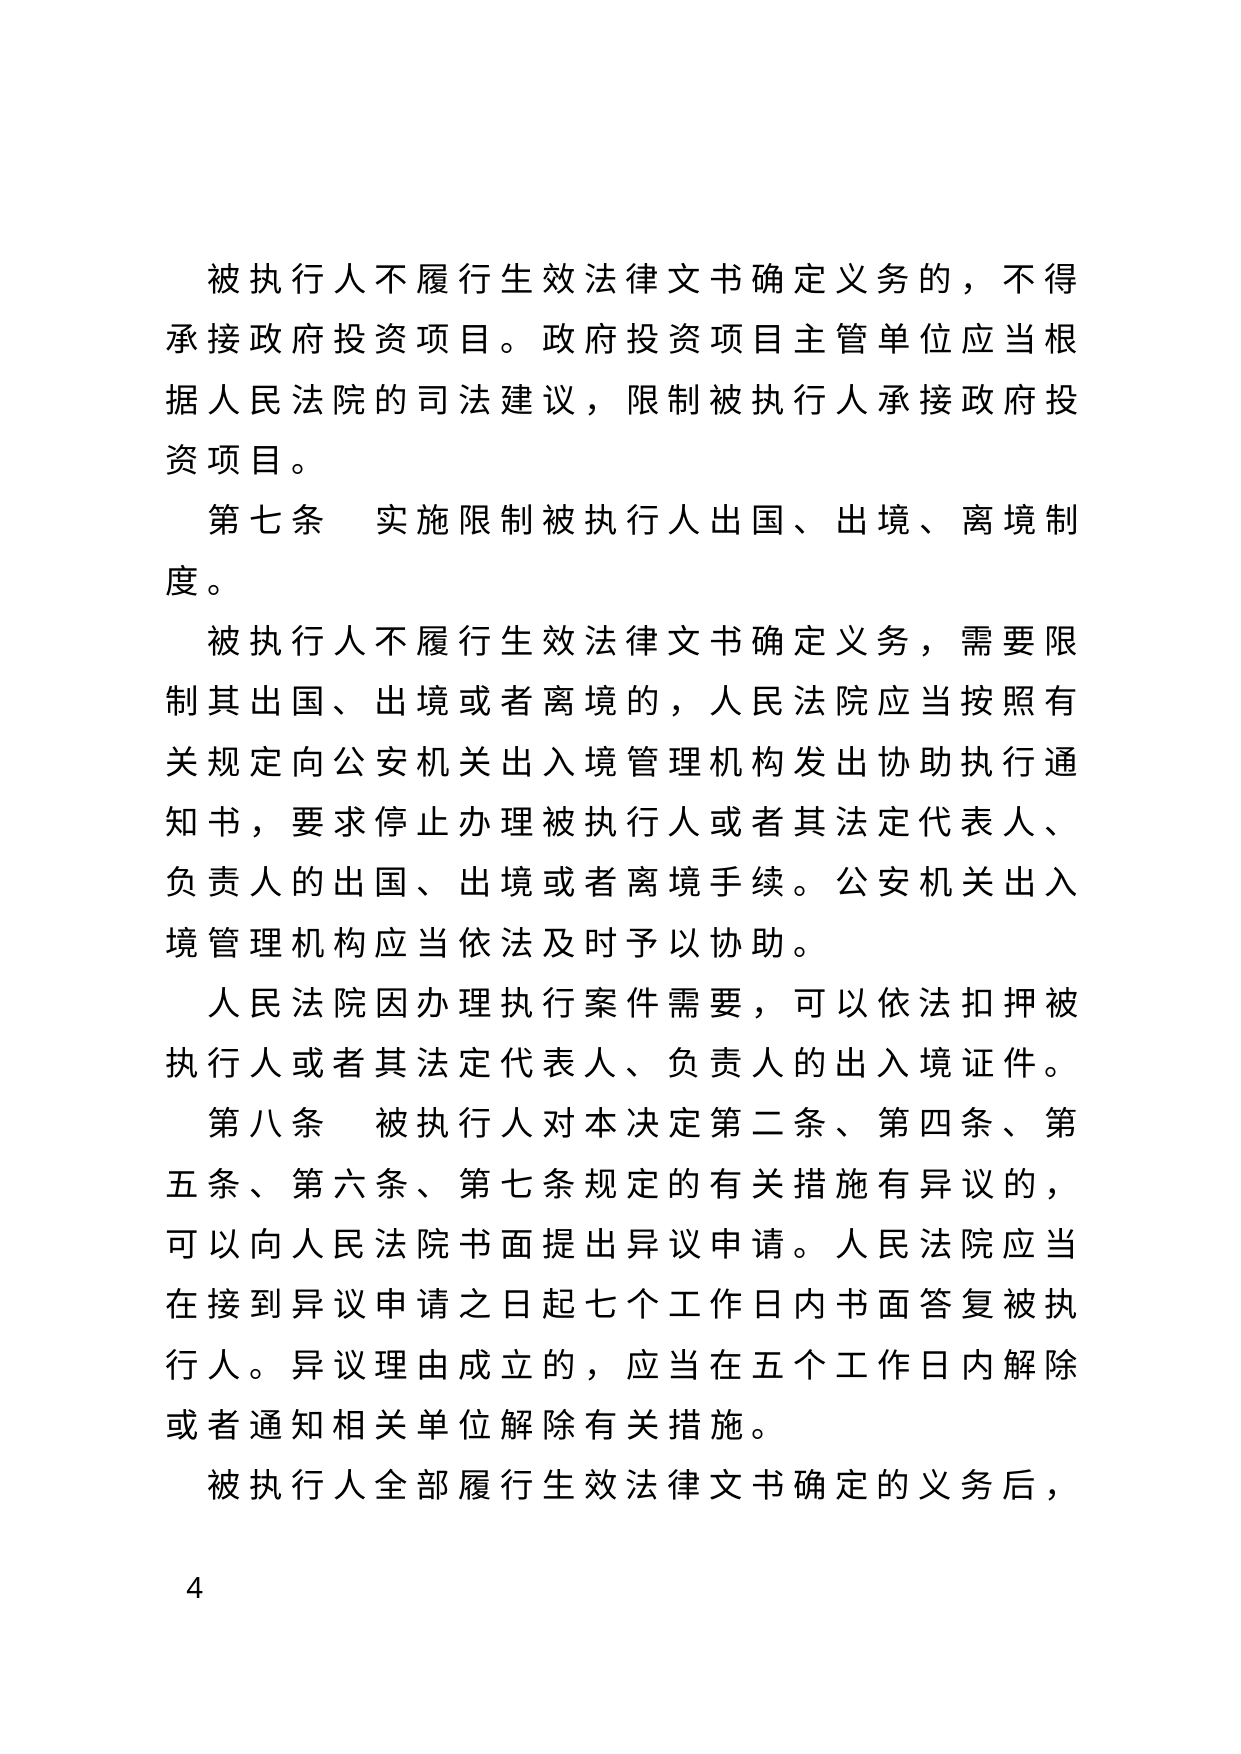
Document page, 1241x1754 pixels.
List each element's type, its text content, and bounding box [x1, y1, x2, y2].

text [165, 1453, 1087, 1513]
text 第七条 实施限制被执行人出国、出境、离境制度。 [165, 488, 1087, 609]
text 人民法院因办理执行案件需要，可以依法扣押被执行人或者其法定代表人、负责人的出入境证件。 [165, 971, 1087, 1091]
text 被执行人不履行生效法律文书确定义务，需要限制其出国、出境或者离境的，人民法院应当按照有关规定向公安机关出入境管理机构发出协助执行通知书，要求停止办理被执行人或者其法定代表人、负责人的出国、出境或者离境手续。公安机关出入境管理机构应当依法及时予以协助。 [165, 609, 1087, 971]
text 被执行人不履行生效法律文书确定义务的，不得承接政府投资项目。政府投资项目主管单位应当根据人民法院的司法建议，限制被执行人承接政府投资项目。 [165, 247, 1087, 488]
text 第八条 被执行人对本决定第二条、第四条、第五条、第六条、第七条规定的有关措施有异议的，可以向人民法院书面提出异议申请。人民法院应当在接到异议申请之日起七个工作日内书面答复被执行人。异议理由成立的，应当在五个工作日内解除或者通知相关单位解除有关措施。 [165, 1091, 1087, 1453]
